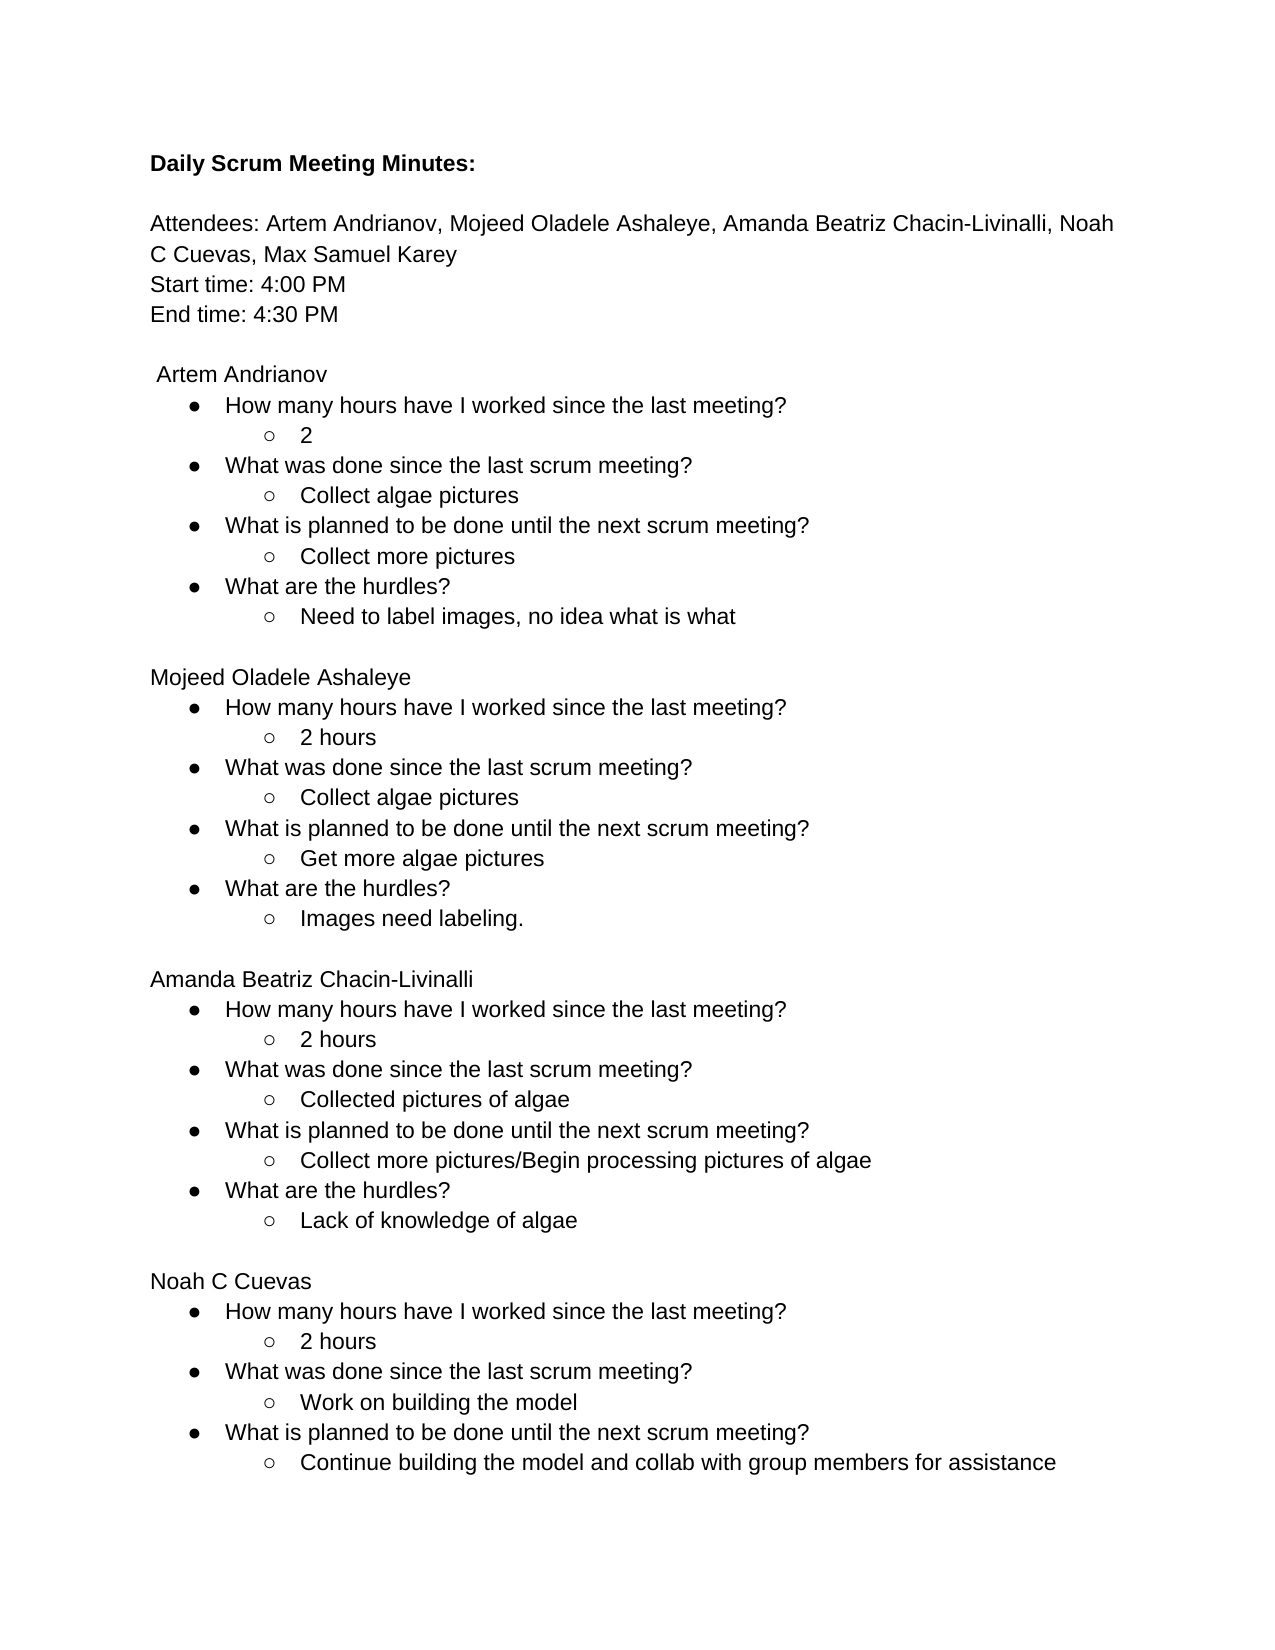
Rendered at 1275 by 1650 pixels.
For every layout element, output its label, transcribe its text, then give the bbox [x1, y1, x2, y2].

text Attendees: Artem Andrianov, Mojeed Oladele Ashaleye, Amanda Beatriz Chacin-Livinalli, Noah C Cuevas, Max Samuel Karey [150, 210, 1125, 267]
list Collect more pictures/Begin processing pictures of algae [262, 1147, 1125, 1173]
list Need to label images, no idea what is what [262, 603, 1125, 629]
list Collect algae pictures [262, 482, 1125, 509]
list Collect algae pictures [262, 784, 1125, 811]
list What was done since the last scrum meeting? [187, 754, 1125, 781]
list Collect more pictures [262, 543, 1125, 569]
text Artem Andrianov [150, 361, 1125, 388]
list 2 hours [262, 724, 1125, 750]
list 2 [262, 422, 1125, 448]
list Continue building the model and collab with group members for assistance [262, 1449, 1125, 1475]
text Mojeed Oladele Ashaleye [150, 663, 1125, 690]
list What is planned to be done until the next scrum meeting? [187, 1117, 1125, 1143]
list What is planned to be done until the next scrum meeting? [187, 1419, 1125, 1445]
list 2 hours [262, 1328, 1125, 1354]
list What is planned to be done until the next scrum meeting? [187, 512, 1125, 539]
list How many hours have I worked since the last meeting? [187, 392, 1125, 418]
list Get more algae pictures [262, 845, 1125, 871]
list What was done since the last scrum meeting? [187, 1056, 1125, 1083]
text Start time: 4:00 PM [150, 271, 1125, 297]
text Noah C Cuevas [150, 1268, 1125, 1294]
list What is planned to be done until the next scrum meeting? [187, 814, 1125, 841]
list How many hours have I worked since the last meeting? [187, 1298, 1125, 1324]
list Images need labeling. [262, 905, 1125, 932]
list Work on building the model [262, 1388, 1125, 1415]
list How many hours have I worked since the last meeting? [187, 694, 1125, 720]
text Daily Scrum Meeting Minutes: [150, 150, 1125, 176]
text End time: 4:30 PM [150, 301, 1125, 327]
list What are the hurdles? [187, 573, 1125, 599]
list What was done since the last scrum meeting? [187, 1358, 1125, 1385]
text Amanda Beatriz Chacin-Livinalli [150, 966, 1125, 992]
list How many hours have I worked since the last meeting? [187, 996, 1125, 1022]
list Lack of knowledge of algae [262, 1207, 1125, 1234]
list What are the hurdles? [187, 875, 1125, 901]
list What was done since the last scrum meeting? [187, 452, 1125, 478]
list What are the hurdles? [187, 1177, 1125, 1203]
list Collected pictures of algae [262, 1086, 1125, 1113]
list 2 hours [262, 1026, 1125, 1052]
